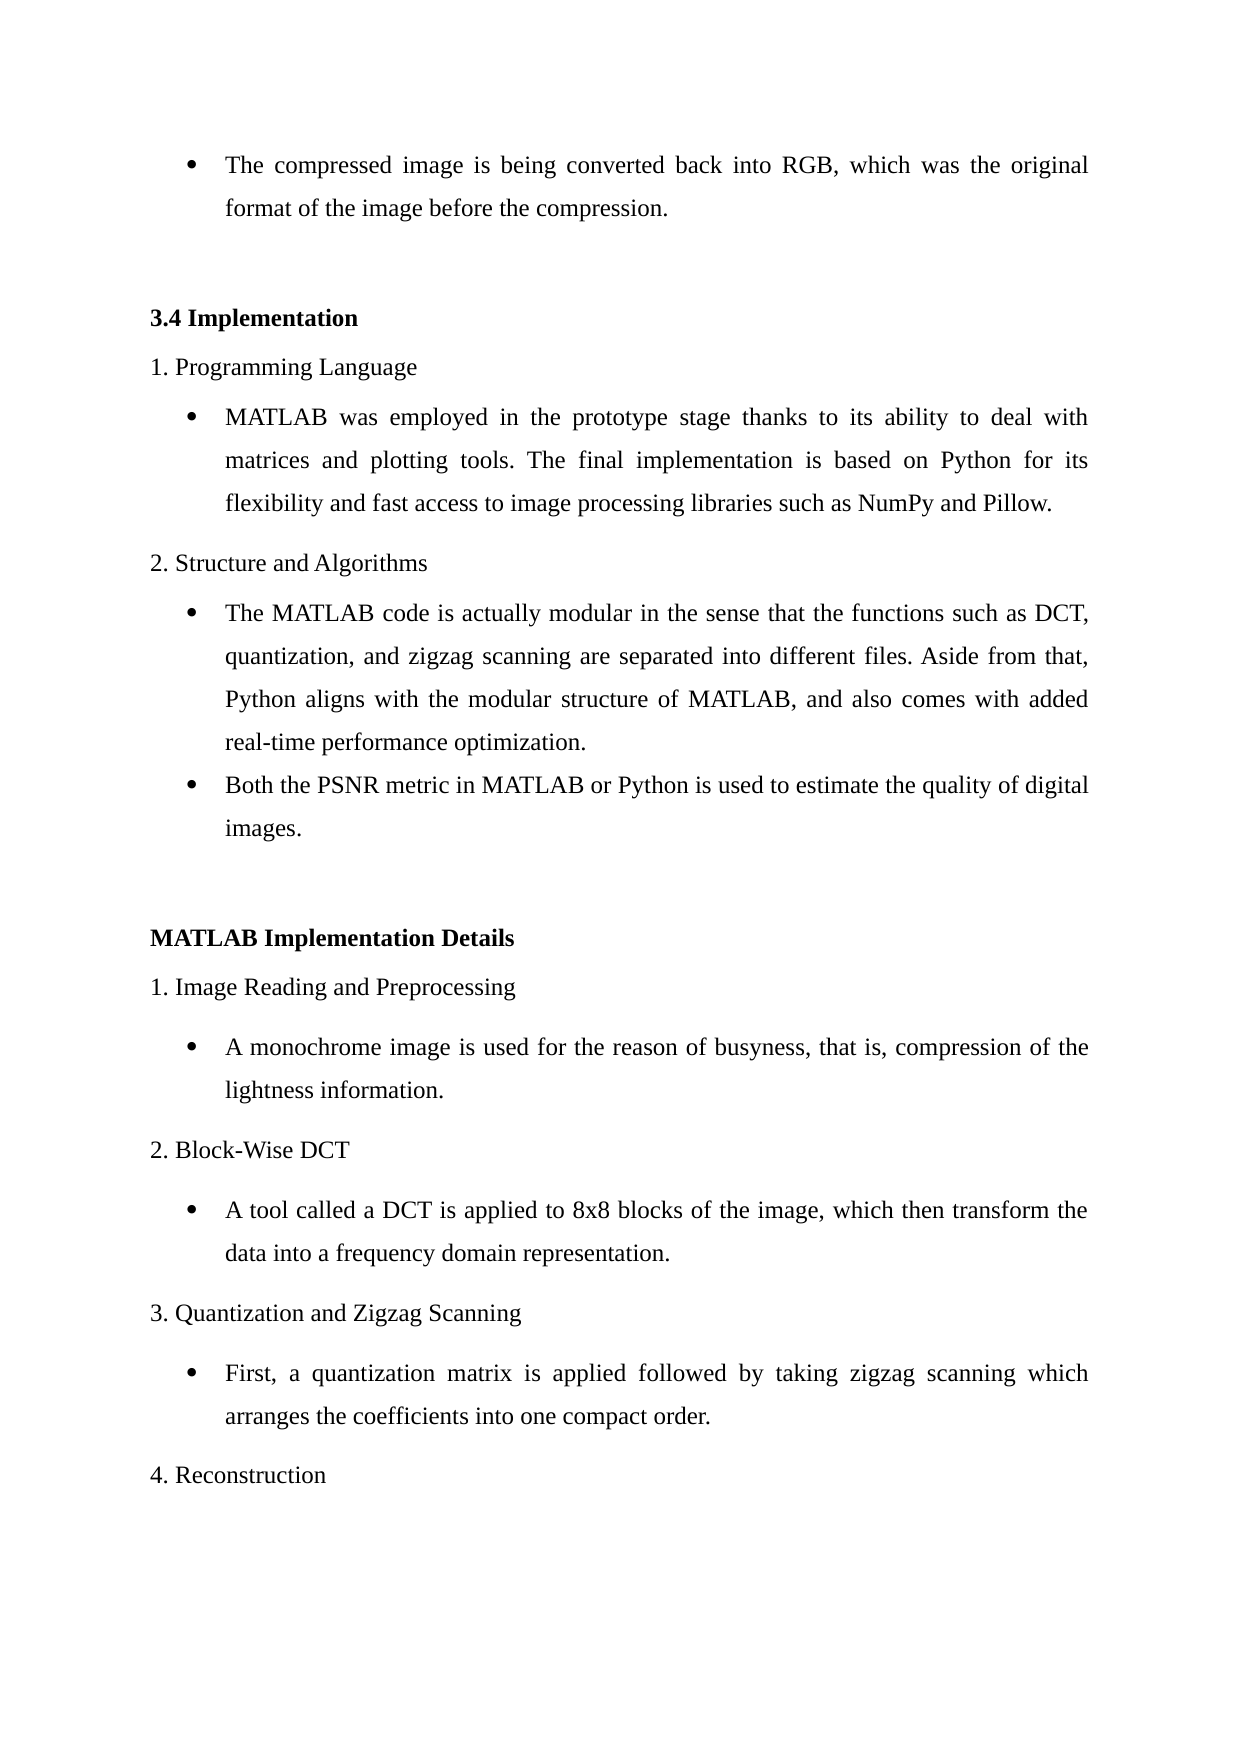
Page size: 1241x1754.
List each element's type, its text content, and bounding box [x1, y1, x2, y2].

list The compressed image is being converted back into RGB, which was the original format of the image before the compression. [187, 150, 1090, 222]
text MATLAB Implementation Details [150, 923, 1090, 952]
text 1. Image Reading and Preprocessing [150, 972, 1090, 1001]
list The MATLAB code is actually modular in the sense that the functions such as DCT, quantization, and zigzag scanning are separated into different files. Aside from that, Python aligns with the modular structure of MATLAB, and also comes with added real-time performance optimization. [187, 598, 1090, 756]
text 3.4 Implementation [150, 303, 1090, 331]
text 3. Quantization and Zigzag Scanning [150, 1298, 1090, 1327]
list First, a quantization matrix is applied followed by taking zigzag scanning which arranges the coefficients into one compact order. [187, 1358, 1090, 1429]
list A monochrome image is used for the reason of busyness, that is, compression of the lightness information. [187, 1032, 1090, 1104]
text 1. Programming Language [150, 352, 1090, 381]
text 4. Reconstruction [150, 1461, 1090, 1489]
list Both the PSNR metric in MATLAB or Python is used to estimate the quality of digital images. [187, 770, 1090, 842]
list A tool called a DCT is applied to 8x8 blocks of the image, which then transform the data into a frequency domain representation. [187, 1195, 1090, 1267]
list MATLAB was employed in the prototype stage thanks to its ability to deal with matrices and plotting tools. The final implementation is based on Python for its flexibility and fast access to image processing libraries such as NumPy and Pillow. [187, 402, 1090, 517]
text 2. Structure and Algorithms [150, 548, 1090, 577]
text 2. Block-Wise DCT [150, 1135, 1090, 1164]
